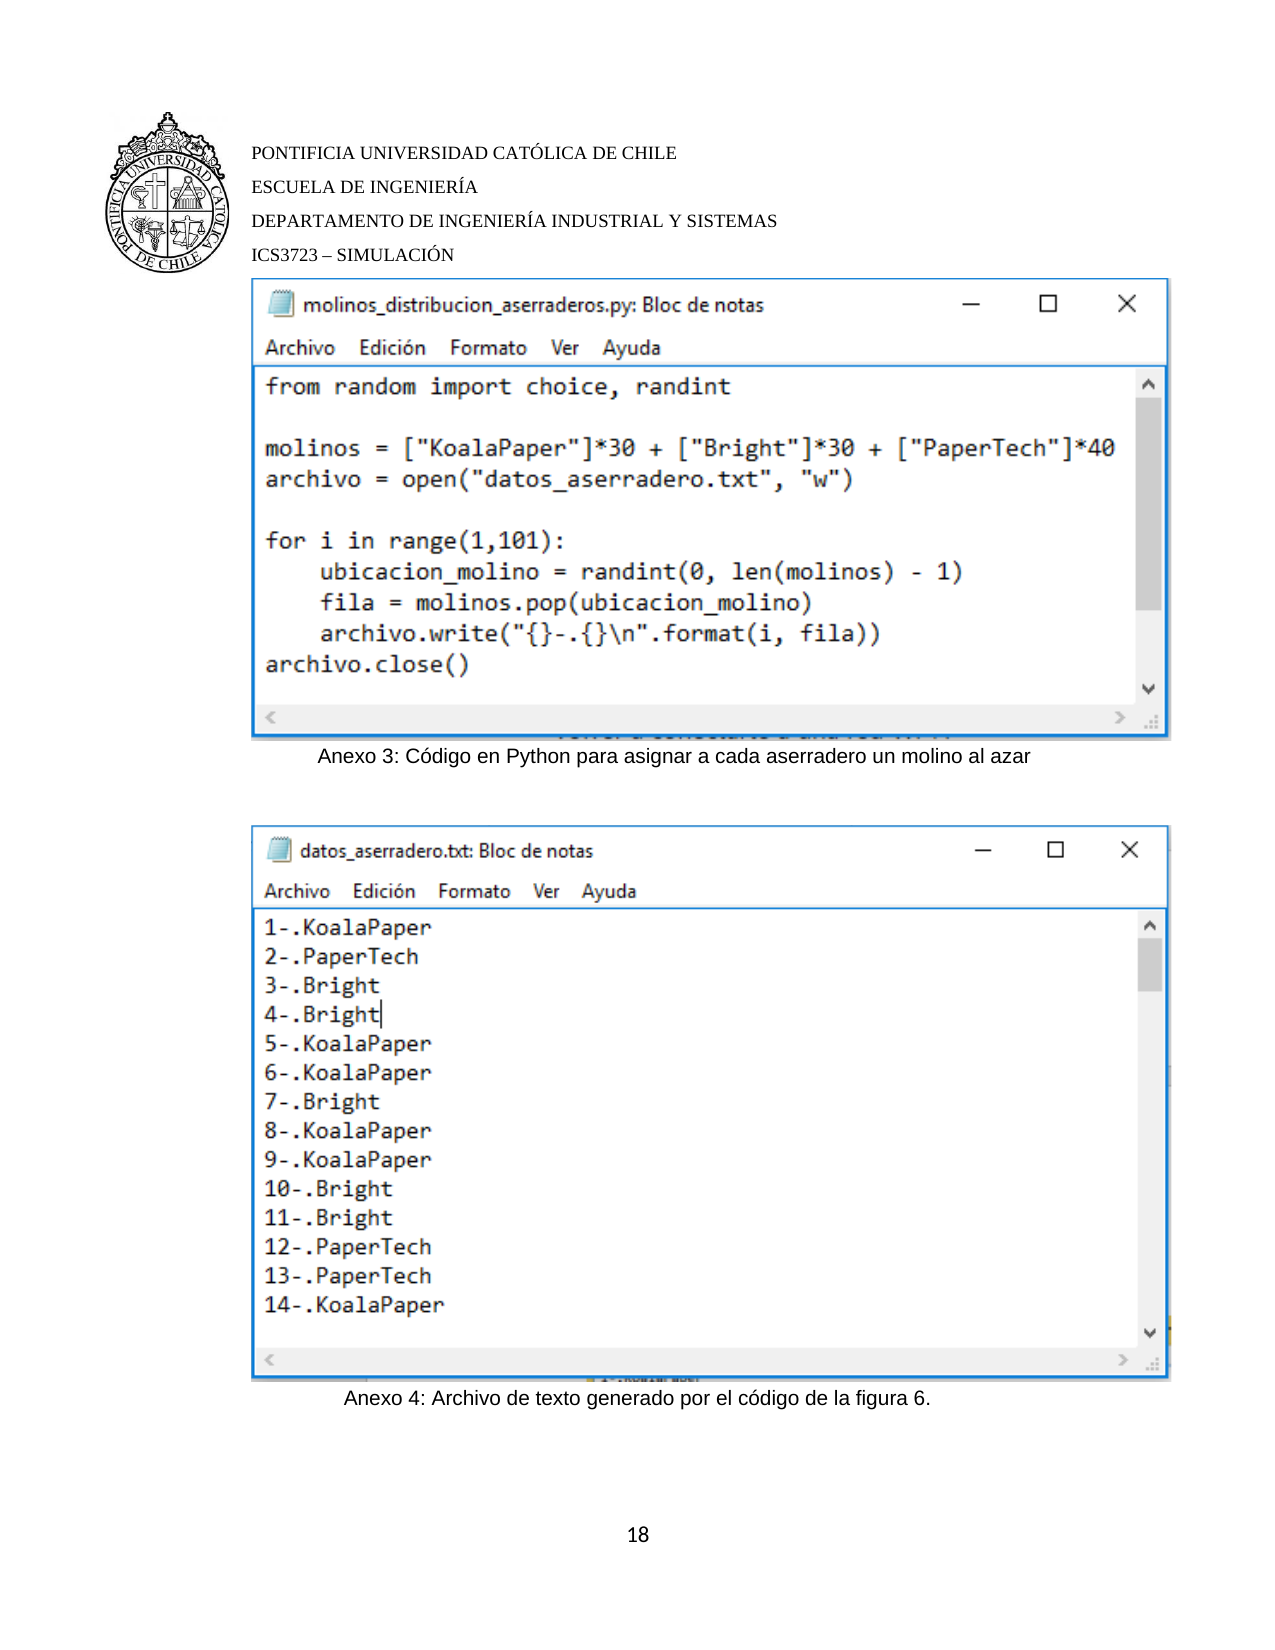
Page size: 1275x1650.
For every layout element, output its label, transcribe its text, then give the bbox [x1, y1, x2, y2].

picture [104, 112, 230, 274]
text Anexo 3: Código en Python para asignar a cada aserradero un molino al azar [251, 741, 1098, 800]
picture [251, 825, 1172, 1382]
picture [251, 278, 1172, 741]
